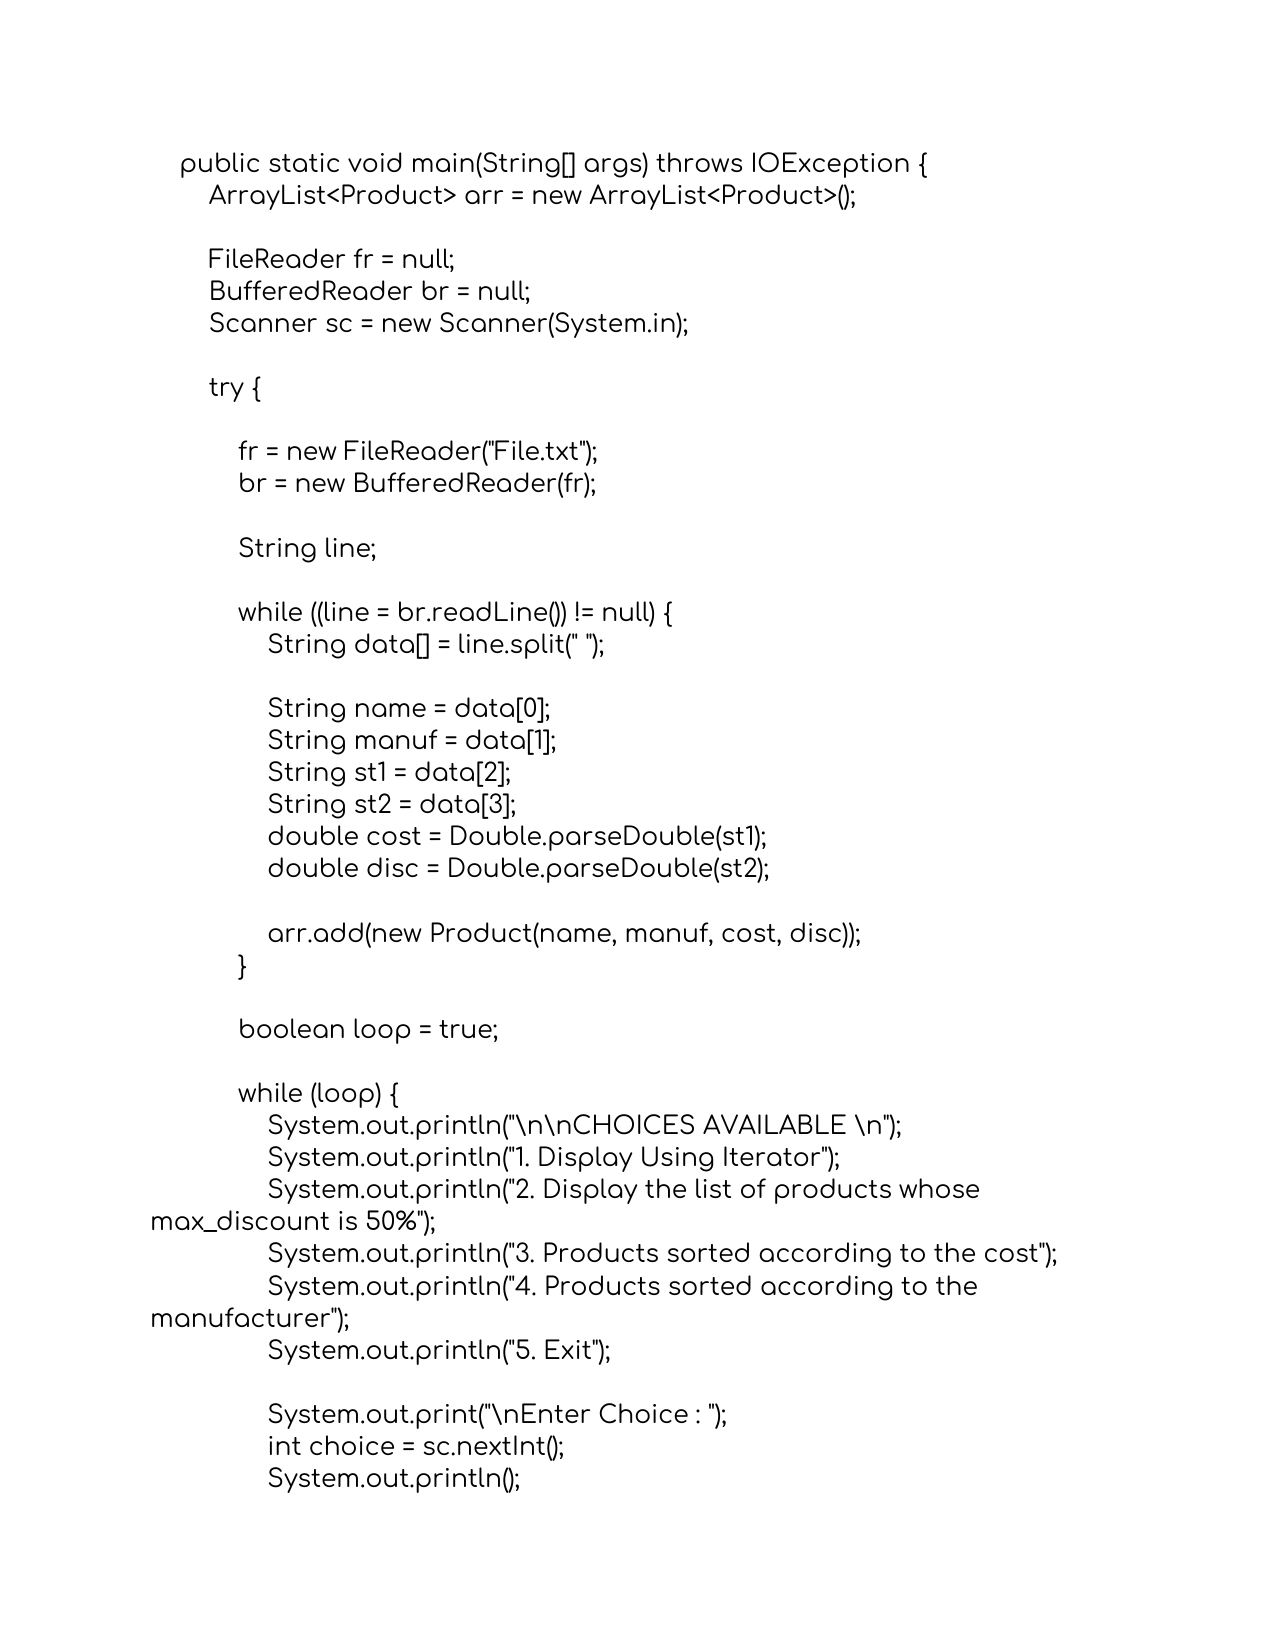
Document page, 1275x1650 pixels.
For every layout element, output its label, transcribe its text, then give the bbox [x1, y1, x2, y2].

text String data[] = line.split(" "); [150, 631, 1125, 659]
text boolean loop = true; [150, 1016, 1125, 1044]
text double cost = Double.parseDouble(st1); [150, 824, 1125, 852]
text Scanner sc = new Scanner(System.in); [150, 310, 1125, 338]
text while ((line = br.readLine()) != null) { [150, 599, 1125, 627]
text } [150, 952, 1125, 980]
text String st1 = data[2]; [150, 759, 1125, 787]
text System.out.println("1. Display Using Iterator"); [150, 1144, 1125, 1172]
text System.out.println("\n\nCHOICES AVAILABLE \n"); [150, 1112, 1125, 1140]
text double disc = Double.parseDouble(st2); [150, 856, 1125, 884]
text System.out.println("4. Products sorted according to the manufacturer"); [150, 1273, 1125, 1333]
text FileReader fr = null; [150, 246, 1125, 274]
text String name = data[0]; [150, 695, 1125, 723]
text System.out.println("5. Exit"); [150, 1337, 1125, 1365]
text int choice = sc.nextInt(); [150, 1433, 1125, 1461]
text public static void main(String[] args) throws IOException { [150, 150, 1125, 178]
text arr.add(new Product(name, manuf, cost, disc)); [150, 920, 1125, 948]
text br = new BufferedReader(fr); [150, 471, 1125, 499]
text String manuf = data[1]; [150, 727, 1125, 755]
text BufferedReader br = null; [150, 278, 1125, 306]
text System.out.println("2. Display the list of products whose max_discount is 50%"); [150, 1177, 1125, 1237]
text System.out.print("\nEnter Choice : "); [150, 1401, 1125, 1429]
text System.out.println(); [150, 1465, 1125, 1493]
text System.out.println("3. Products sorted according to the cost"); [150, 1241, 1125, 1269]
text try { [150, 374, 1125, 402]
text while (loop) { [150, 1080, 1125, 1108]
text String st2 = data[3]; [150, 792, 1125, 819]
text ArrayList<Product> arr = new ArrayList<Product>(); [150, 182, 1125, 210]
text fr = new FileReader("File.txt"); [150, 439, 1125, 467]
text String line; [150, 535, 1125, 563]
